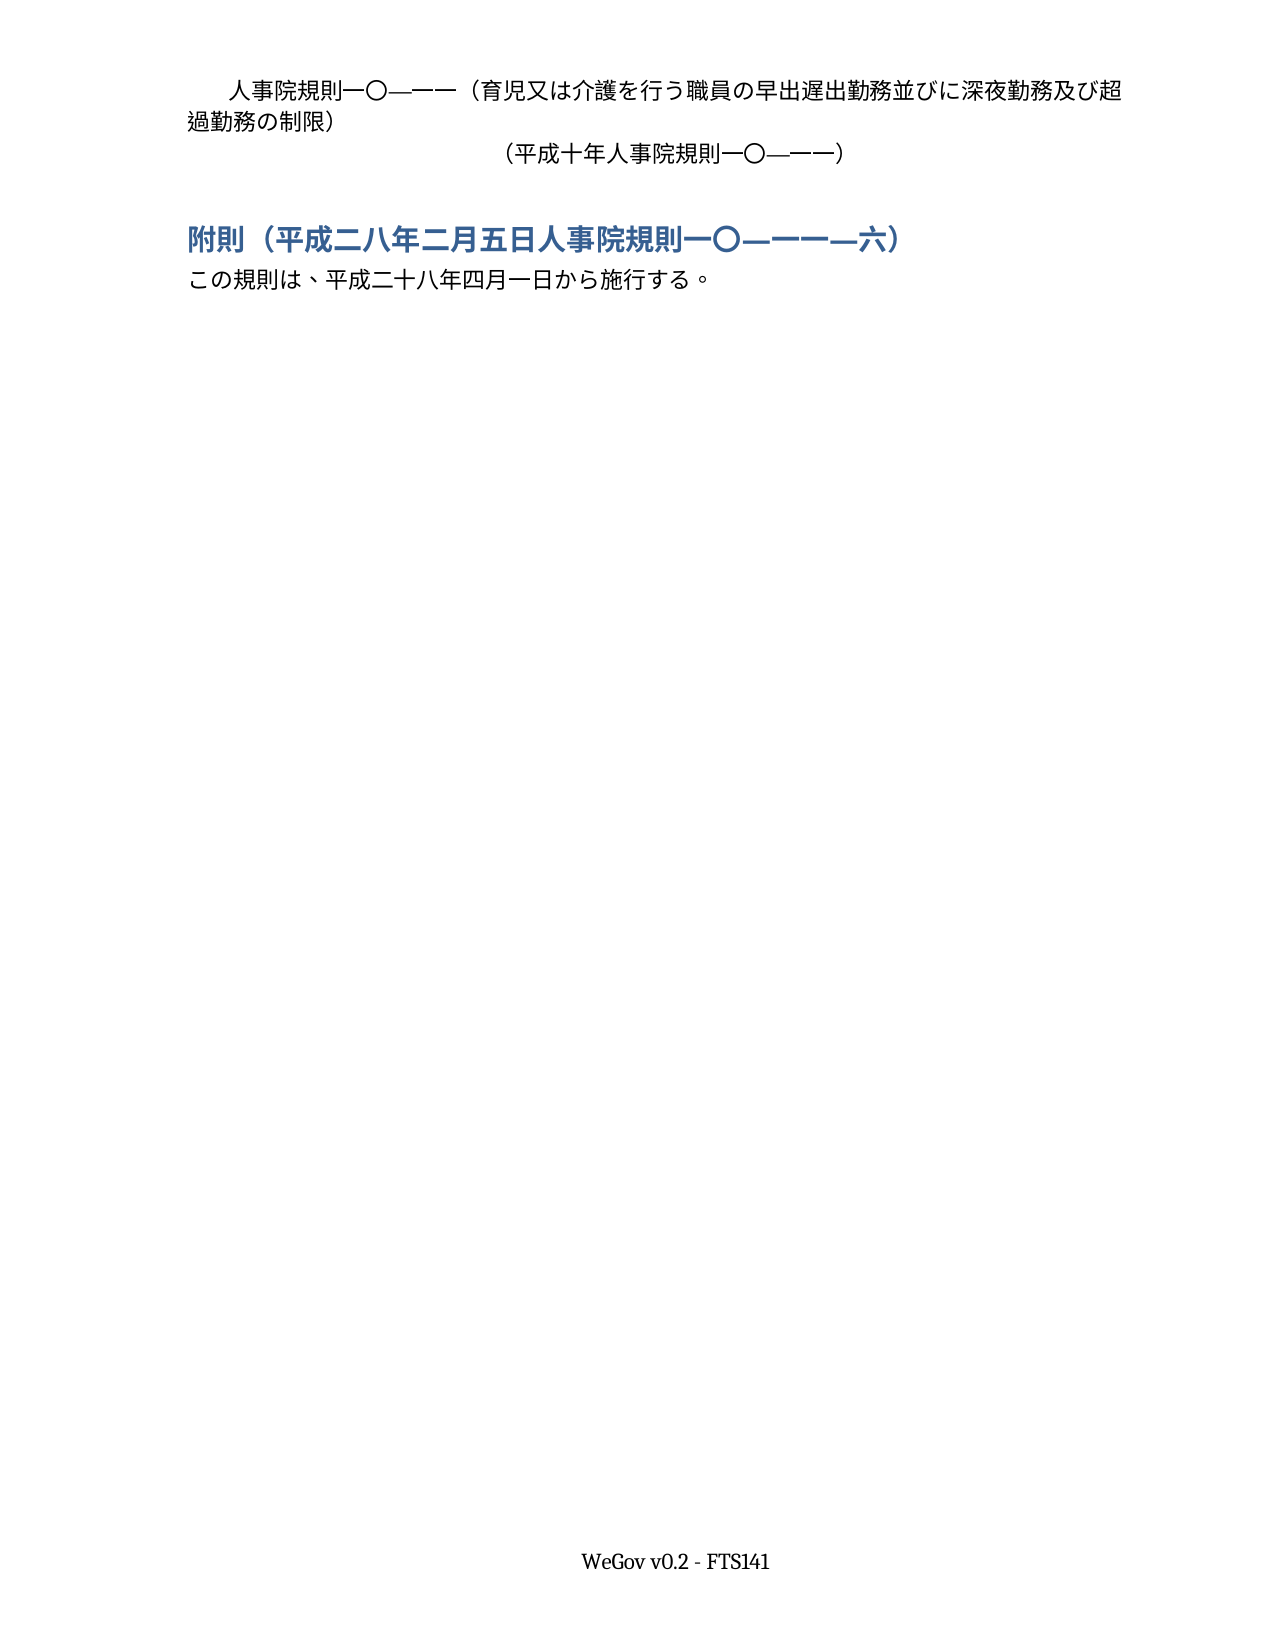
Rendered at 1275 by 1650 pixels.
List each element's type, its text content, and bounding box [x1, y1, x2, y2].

subtitle 附則（平成二八年二月五日人事院規則一〇―一一―六） [187, 219, 1087, 258]
text この規則は、平成二十八年四月一日から施行する。 [187, 264, 1087, 296]
